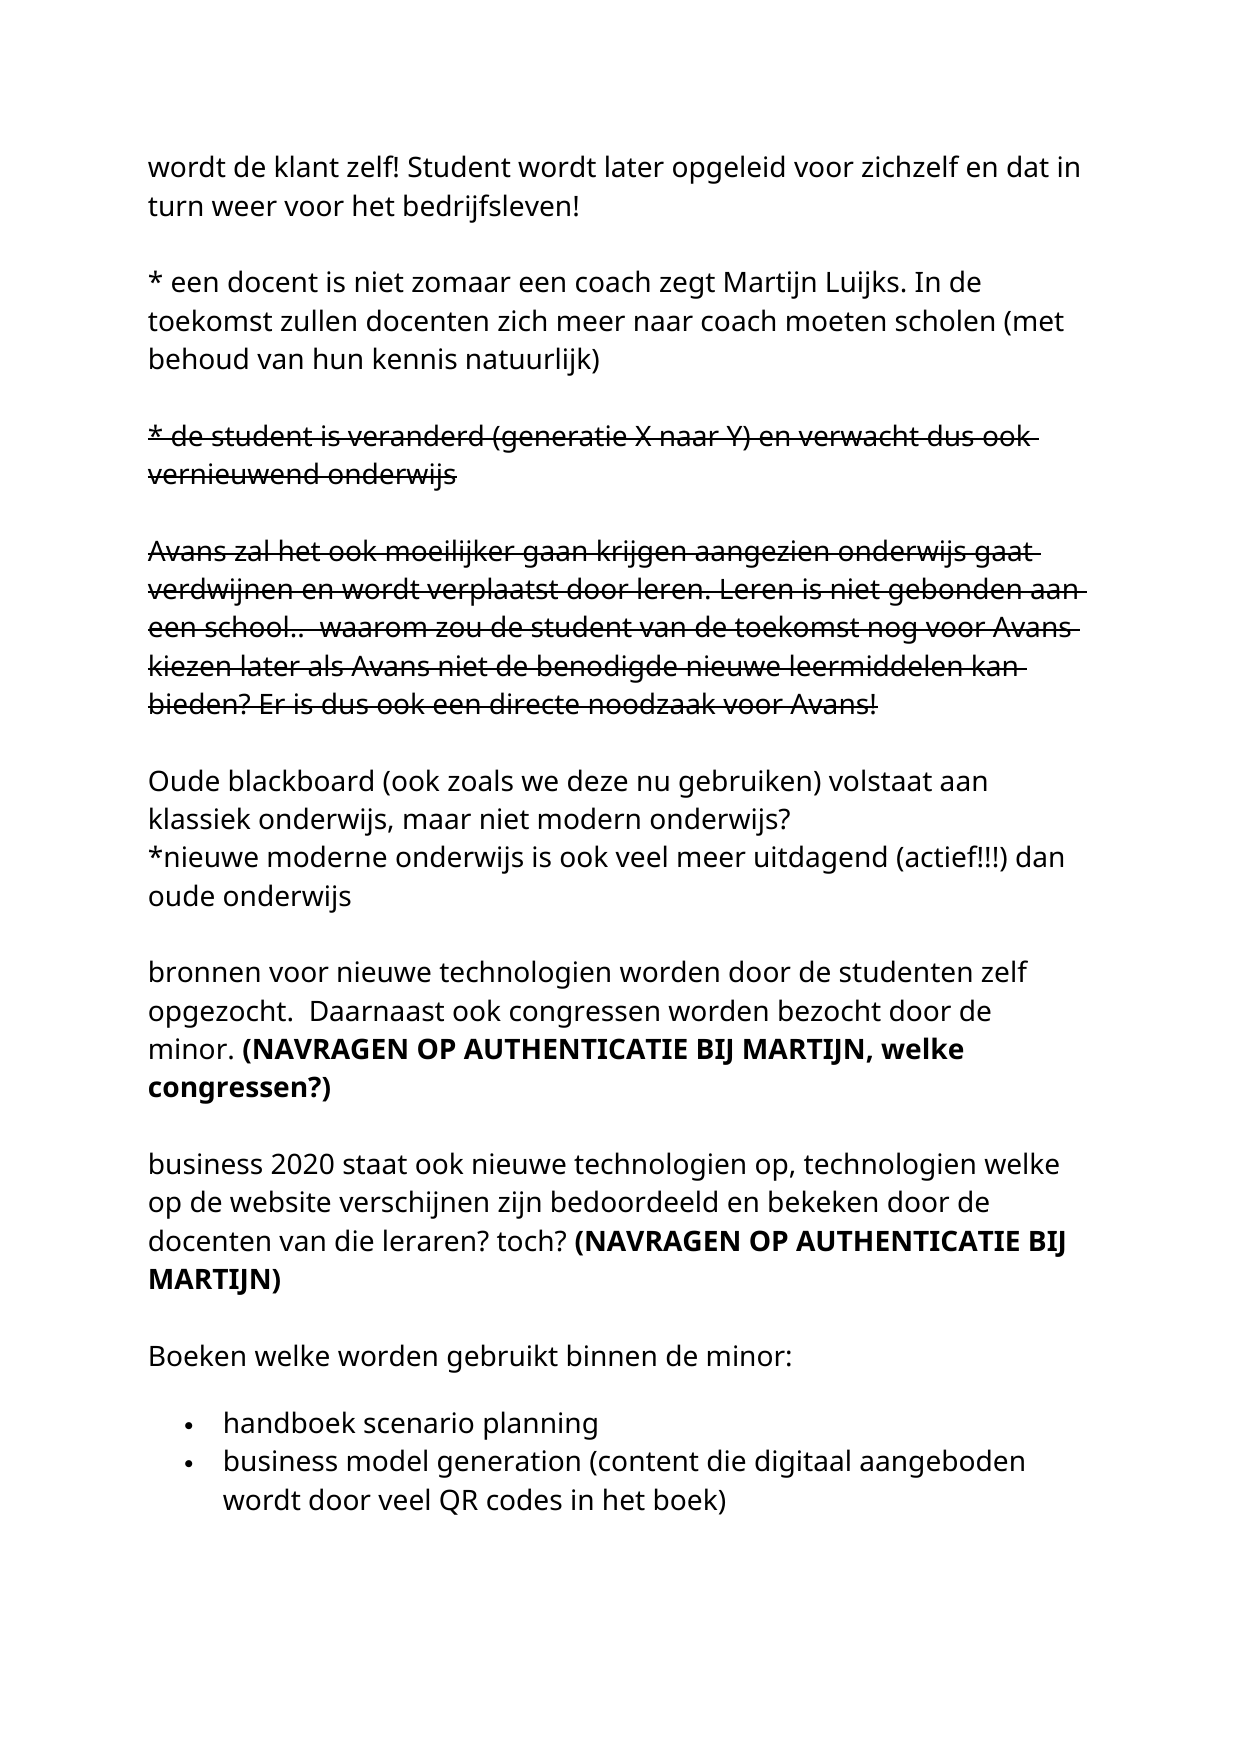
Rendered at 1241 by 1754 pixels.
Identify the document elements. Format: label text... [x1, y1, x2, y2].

text *nieuwe moderne onderwijs is ook veel meer uitdagend (actief!!!) dan oude onderwijs [148, 838, 1093, 914]
list business model generation (content die digitaal aangeboden wordt door veel QR codes in het boek) [185, 1442, 1093, 1518]
text business 2020 staat ook nieuwe technologien op, technologien welke op de website verschijnen zijn bedoordeeld en bekeken door de docenten van die leraren? toch? (NAVRAGEN OP AUTHENTICATIE BIJ MARTIJN) [148, 1144, 1093, 1298]
text * de student is veranderd (generatie X naar Y) en verwacht dus ook vernieuwend onderwijs [148, 416, 1093, 493]
text Boeken welke worden gebruikt binnen de minor: [148, 1336, 1093, 1374]
list handboek scenario planning [185, 1403, 1093, 1442]
text Oude blackboard (ook zoals we deze nu gebruiken) volstaat aan klassiek onderwijs, maar niet modern onderwijs? [148, 761, 1093, 838]
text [148, 148, 1093, 224]
text bronnen voor nieuwe technologien worden door de studenten zelf opgezocht. Daarnaast ook congressen worden bezocht door de minor. (NAVRAGEN OP AUTHENTICATIE BIJ MARTIJN, welke congressen?) [148, 953, 1093, 1106]
text * een docent is niet zomaar een coach zegt Martijn Luijks. In de toekomst zullen docenten zich meer naar coach moeten scholen (met behoud van hun kennis natuurlijk) [148, 263, 1093, 378]
text Avans zal het ook moeilijker gaan krijgen aangezien onderwijs gaat verdwijnen en wordt verplaatst door leren. Leren is niet gebonden aan een school.. waarom zou de student van de toekomst nog voor Avans kiezen later als Avans niet de benodigde nieuwe leermiddelen kan bieden? Er is dus ook een directe noodzaak voor Avans! [148, 531, 1093, 723]
